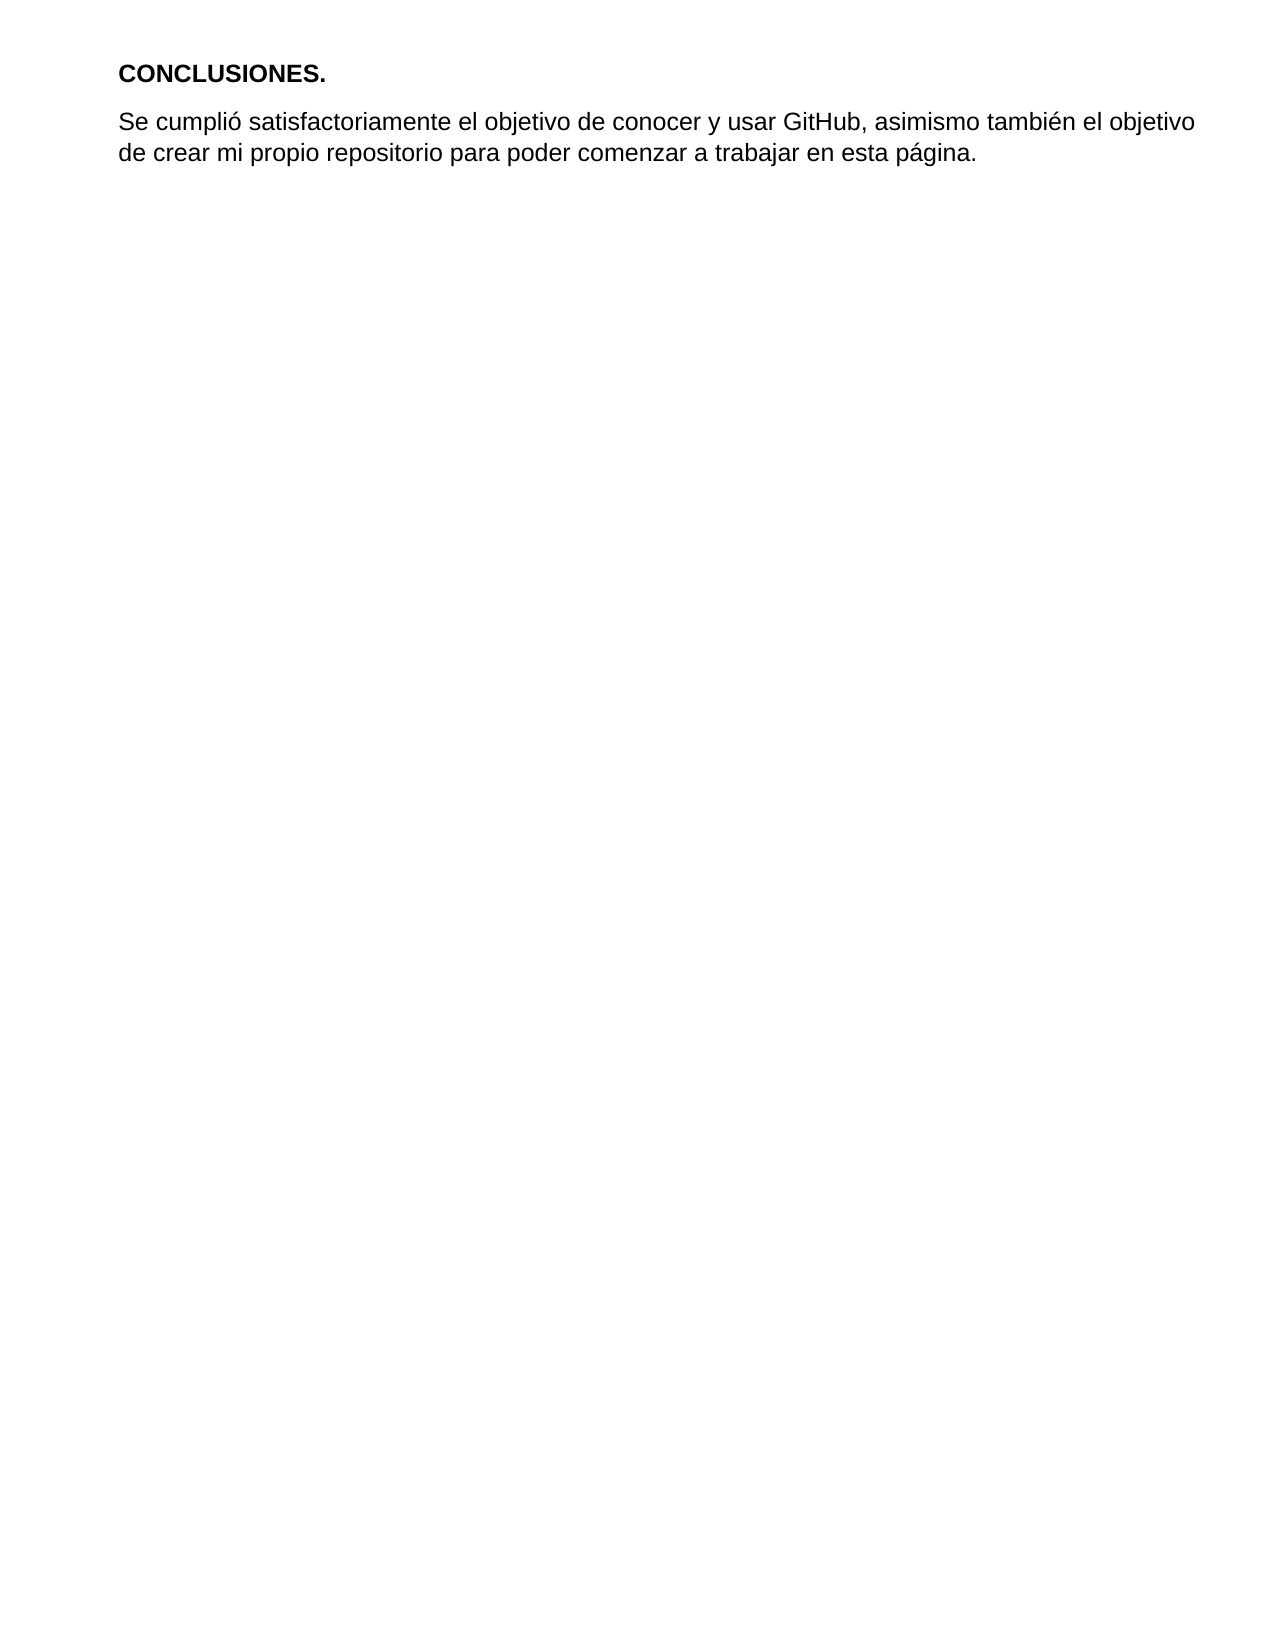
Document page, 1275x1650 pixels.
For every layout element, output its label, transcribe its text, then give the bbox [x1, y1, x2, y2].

text Se cumplió satisfactoriamente el objetivo de conocer y usar GitHub, asimismo también el objetivo de crear mi propio repositorio para poder comenzar a trabajar en esta página. [118, 107, 1205, 167]
text CONCLUSIONES. [118, 59, 1205, 88]
